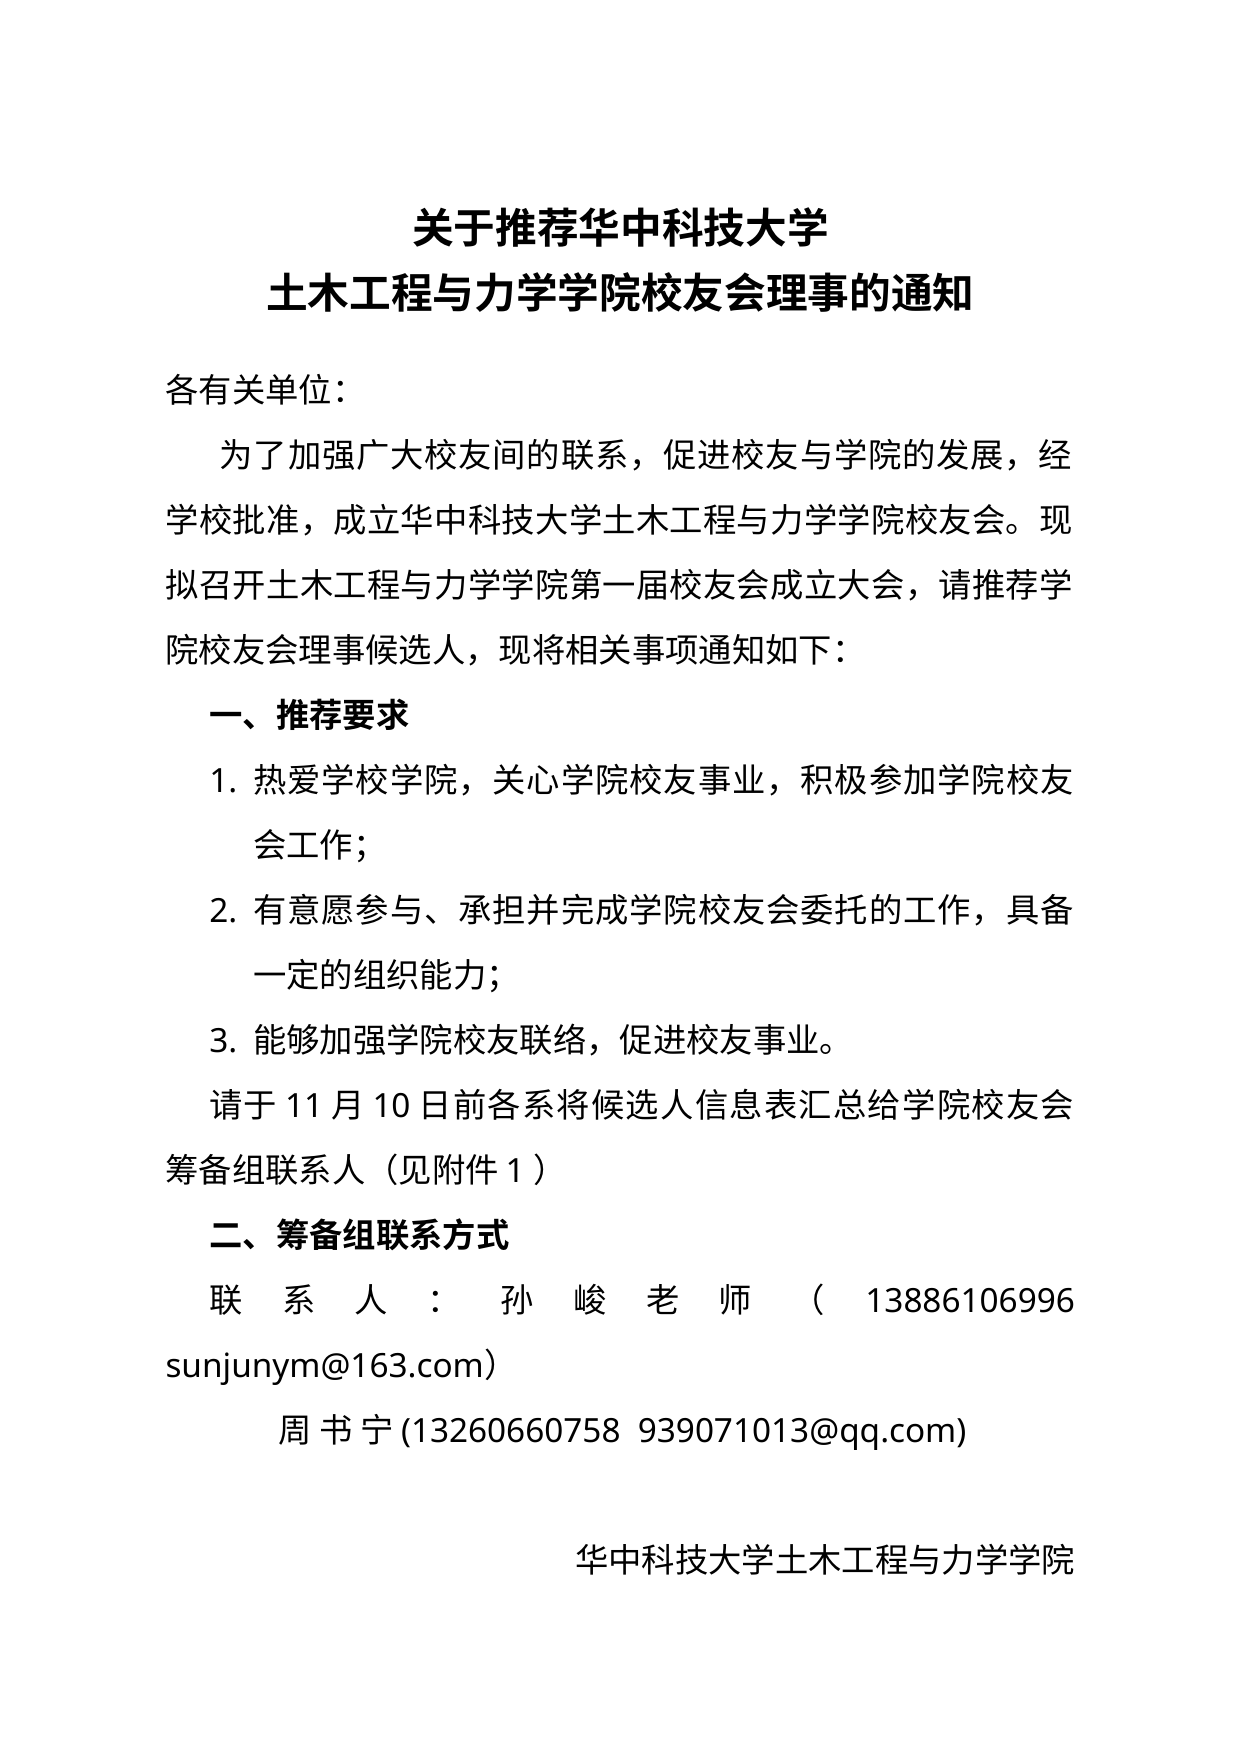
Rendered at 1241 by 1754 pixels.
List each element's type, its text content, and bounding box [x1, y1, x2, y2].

text 联系人：孙峻老师（13886106996 sunjunym@163.com） [165, 1266, 1075, 1396]
text 各有关单位： [165, 356, 1075, 421]
text 请于11月10日前各系将候选人信息表汇总给学院校友会筹备组联系人（见附件1 ） [165, 1071, 1075, 1201]
text 周 书 宁 (13260660758 939071013@qq.com) [165, 1396, 1075, 1461]
text 华中科技大学土木工程与力学学院 [165, 1526, 1075, 1591]
text 二、筹备组联系方式 [165, 1201, 1075, 1266]
list 热爱学校学院，关心学院校友事业，积极参加学院校友会工作； [209, 746, 1075, 876]
list 有意愿参与、承担并完成学院校友会委托的工作，具备一定的组织能力； [209, 876, 1075, 1006]
text 一、推荐要求 [165, 681, 1075, 746]
text 土木工程与力学学院校友会理事的通知 [165, 258, 1075, 323]
text 为了加强广大校友间的联系，促进校友与学院的发展，经学校批准，成立华中科技大学土木工程与力学学院校友会。现拟召开土木工程与力学学院第一届校友会成立大会，请推荐学院校友会理事候选人，现将相关事项通知如下： [165, 421, 1075, 681]
text 关于推荐华中科技大学 [165, 193, 1075, 258]
list 能够加强学院校友联络，促进校友事业。 [209, 1006, 1075, 1071]
